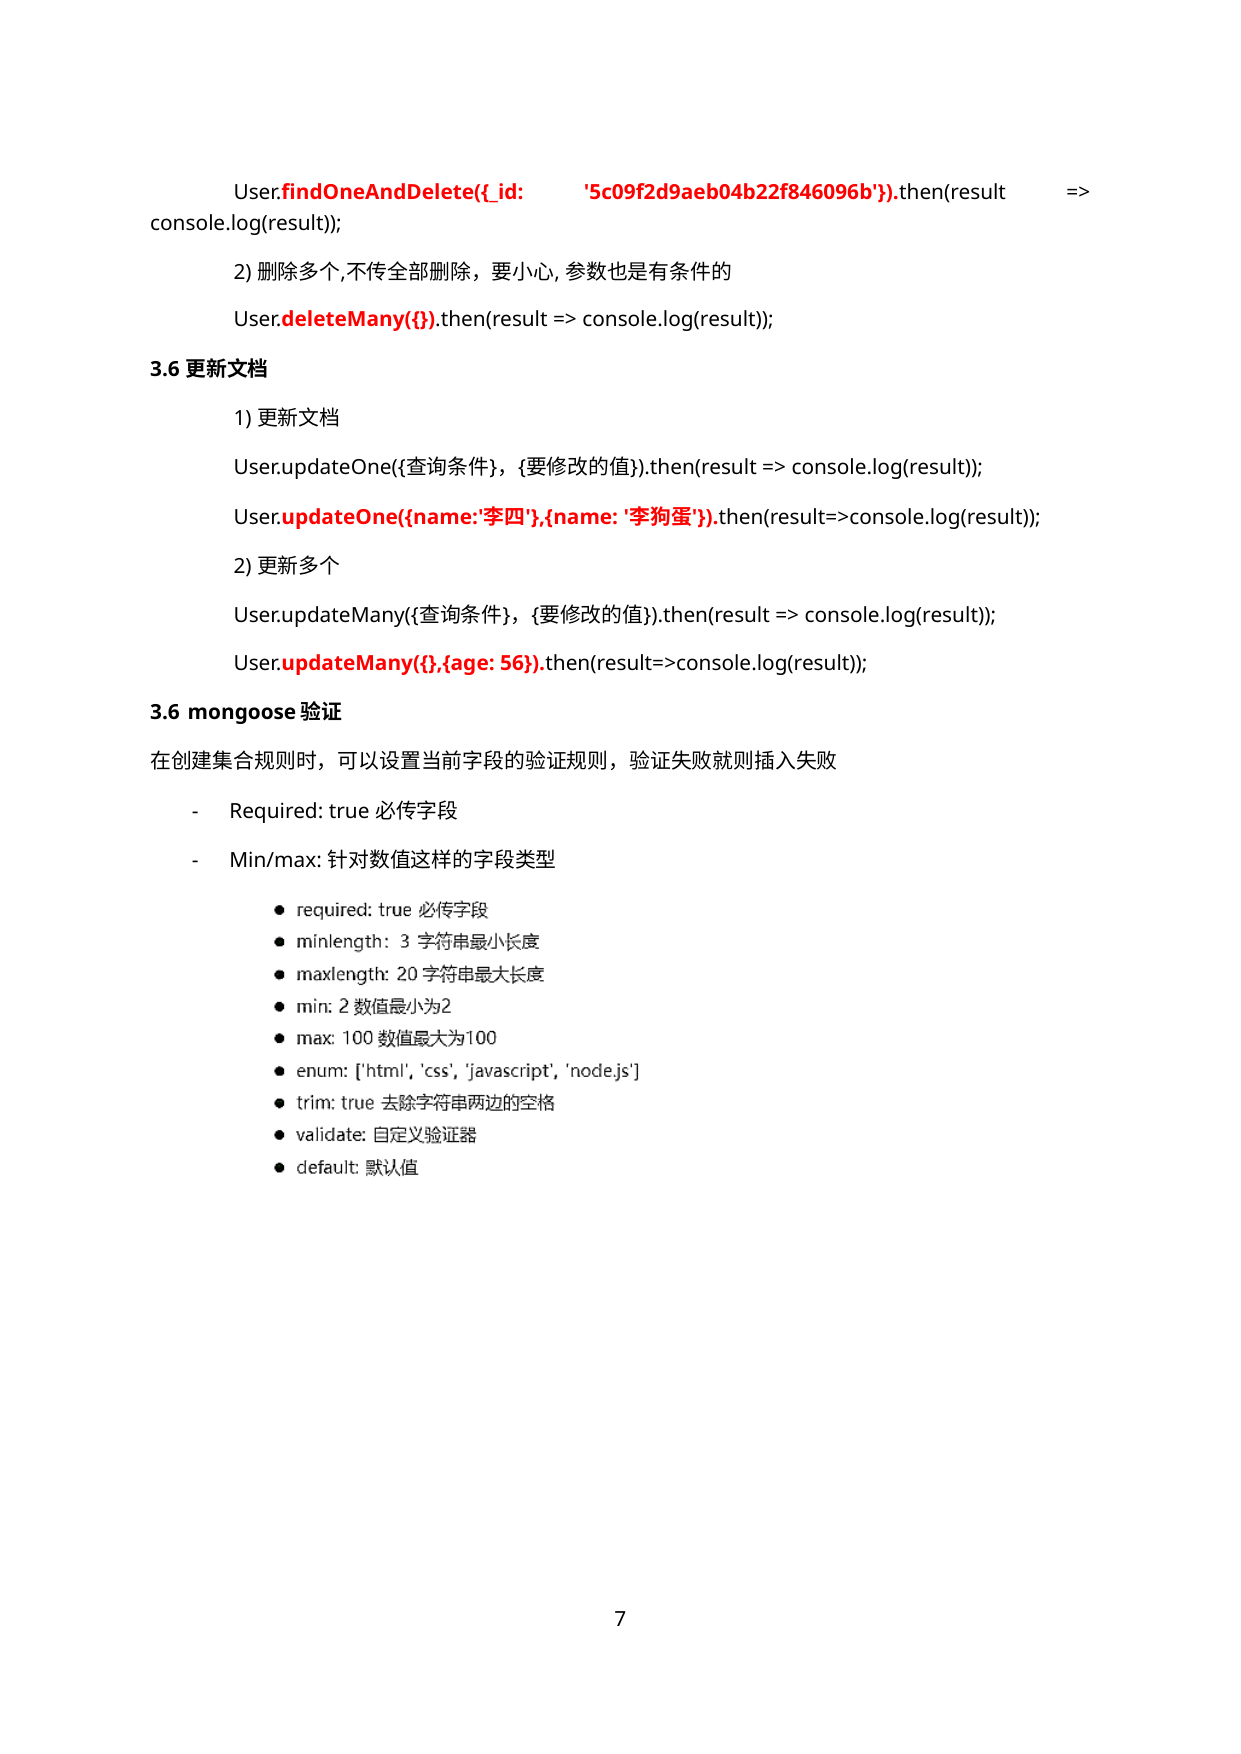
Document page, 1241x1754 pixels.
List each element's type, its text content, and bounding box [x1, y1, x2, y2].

list Min/max: 针对数值这样的字段类型 [192, 843, 1090, 874]
text User.updateOne({name:'李四'},{name: '李狗蛋'}).then(result=>console.log(result)); [150, 500, 1090, 530]
list Required: true 必传字段 [192, 794, 1090, 824]
text User.findOneAndDelete({_id: '5c09f2d9aeb04b22f846096b'}).then(result => console.log(result)); [150, 177, 1090, 236]
text User.updateMany({查询条件}，{要修改的值}).then(result => console.log(result)); [150, 599, 1090, 629]
subtitle mongoose验证 [150, 695, 1090, 726]
text 1) 更新文档 [150, 401, 1090, 431]
picture [254, 892, 655, 1187]
text User.deleteMany({}).then(result => console.log(result)); [150, 304, 1090, 333]
subtitle 3.6 更新文档 [150, 352, 1090, 382]
text User.updateOne({查询条件}，{要修改的值}).then(result => console.log(result)); [150, 451, 1090, 481]
text 在创建集合规则时，可以设置当前字段的验证规则，验证失败就则插入失败 [150, 745, 1090, 775]
text 2) 更新多个 [150, 549, 1090, 579]
text 2) 删除多个,不传全部删除，要小心, 参数也是有条件的 [150, 255, 1090, 285]
text User.updateMany({},{age: 56}).then(result=>console.log(result)); [150, 648, 1090, 676]
